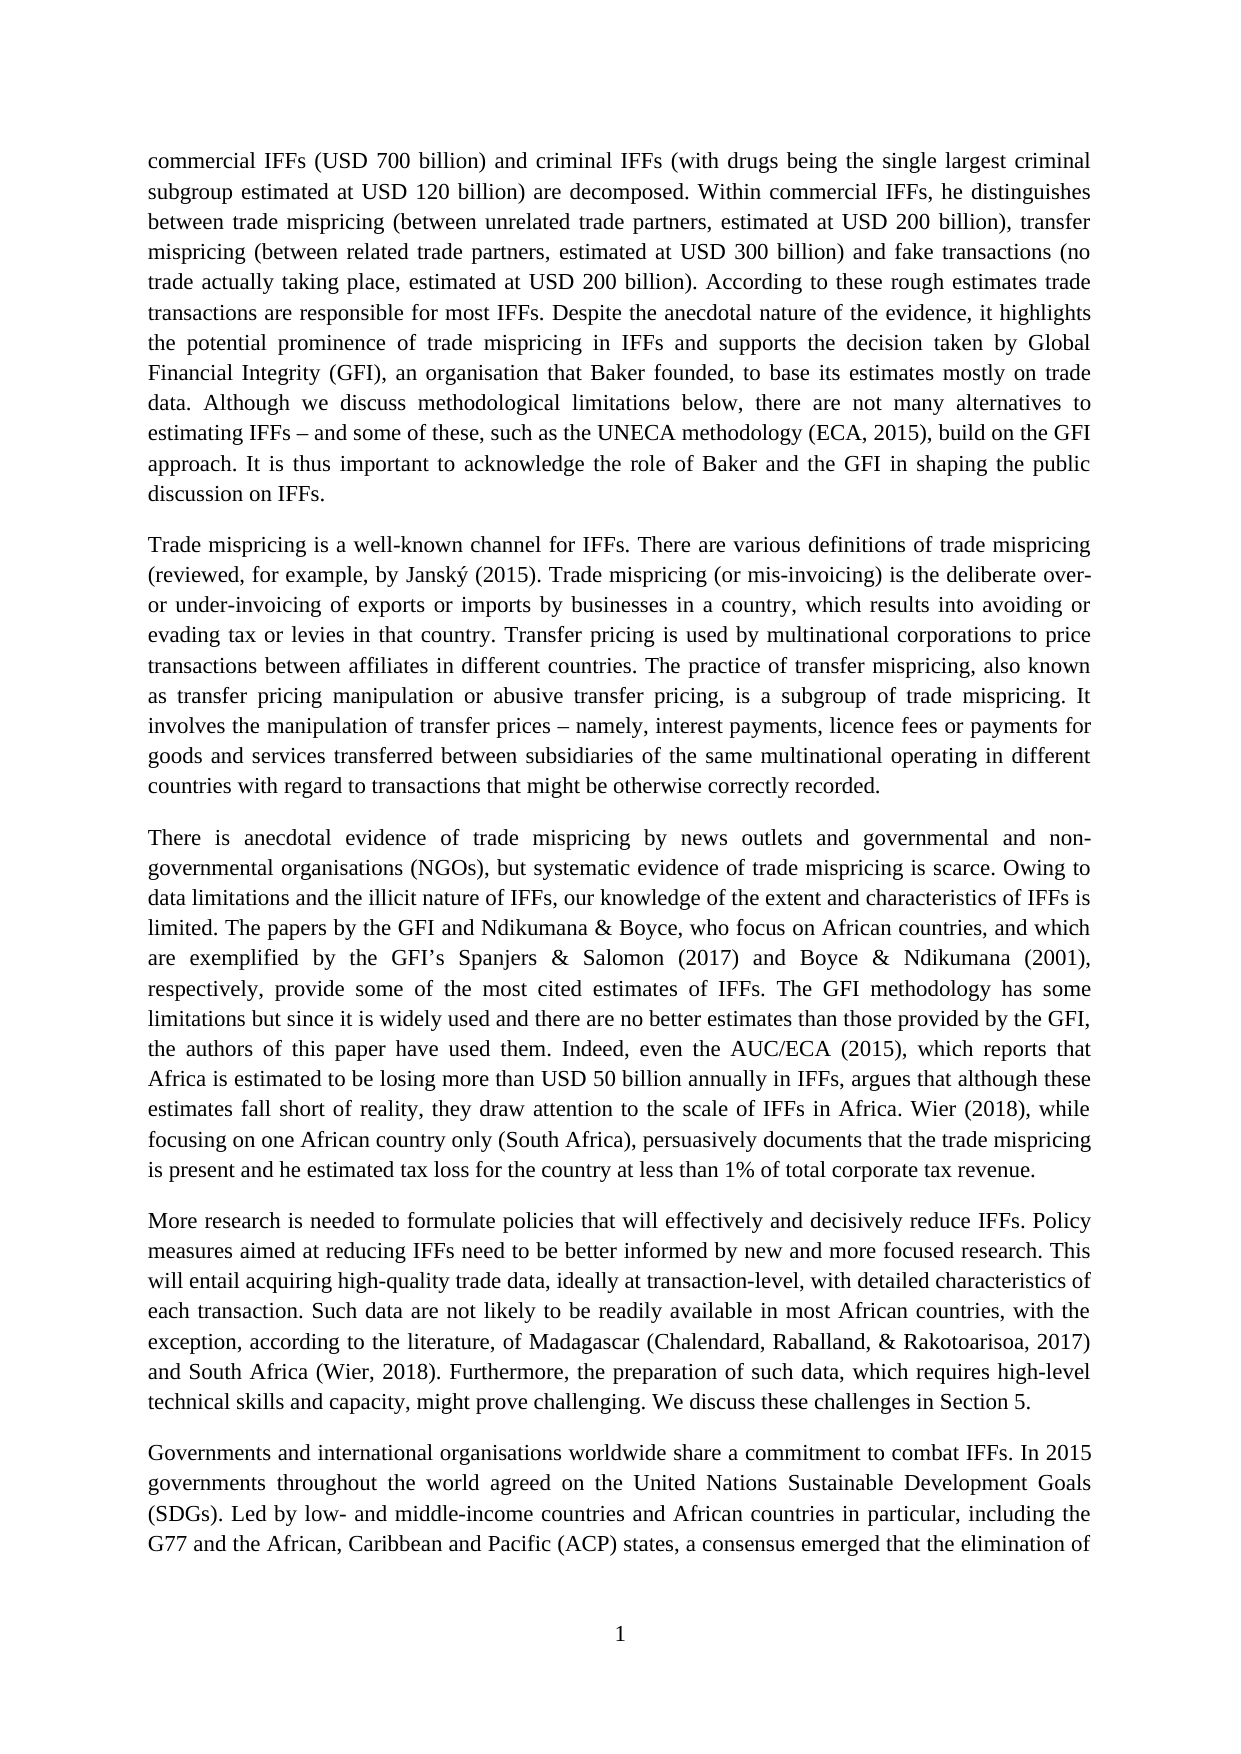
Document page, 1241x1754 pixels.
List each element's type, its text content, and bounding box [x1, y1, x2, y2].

text More research is needed to formulate policies that will effectively and decisively reduce IFFs. Policy measures aimed at reducing IFFs need to be better informed by new and more focused research. This will entail acquiring high-quality trade data, ideally at transaction-level, with detailed characteristics of each transaction. Such data are not likely to be readily available in most African countries, with the exception, according to the literature, of Madagascar (Chalendard, Raballand, & Rakotoarisoa, 2017) and South Africa (Wier, 2018). Furthermore, the preparation of such data, which requires high-level technical skills and capacity, might prove challenging. We discuss these challenges in Section 5. [148, 1207, 1093, 1414]
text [148, 1439, 1093, 1556]
text There is anecdotal evidence of trade mispricing by news outlets and governmental and non-governmental organisations (NGOs), but systematic evidence of trade mispricing is scarce. Owing to data limitations and the illicit nature of IFFs, our knowledge of the extent and characteristics of IFFs is limited. The papers by the GFI and Ndikumana & Boyce, who focus on African countries, and which are exemplified by the GFI’s Spanjers & Salomon (2017) and Boyce & Ndikumana (2001), respectively, provide some of the most cited estimates of IFFs. The GFI methodology has some limitations but since it is widely used and there are no better estimates than those provided by the GFI, the authors of this paper have used them. Indeed, even the AUC/ECA (2015), which reports that Africa is estimated to be losing more than USD 50 billion annually in IFFs, argues that although these estimates fall short of reality, they draw attention to the scale of IFFs in Africa. Wier (2018), while focusing on one African country only (South Africa), persuasively documents that the trade mispricing is present and he estimated tax loss for the country at less than 1% of total corporate tax revenue. [148, 824, 1093, 1182]
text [148, 148, 1093, 506]
text Trade mispricing is a well-known channel for IFFs. There are various definitions of trade mispricing (reviewed, for example, by Janský (2015). Trade mispricing (or mis-invoicing) is the deliberate over- or under-invoicing of exports or imports by businesses in a country, which results into avoiding or evading tax or levies in that country. Transfer pricing is used by multinational corporations to price transactions between affiliates in different countries. The practice of transfer mispricing, also known as transfer pricing manipulation or abusive transfer pricing, is a subgroup of trade mispricing. It involves the manipulation of transfer prices ‒ namely, interest payments, licence fees or payments for goods and services transferred between subsidiaries of the same multinational operating in different countries with regard to transactions that might be otherwise correctly recorded. [148, 531, 1093, 799]
